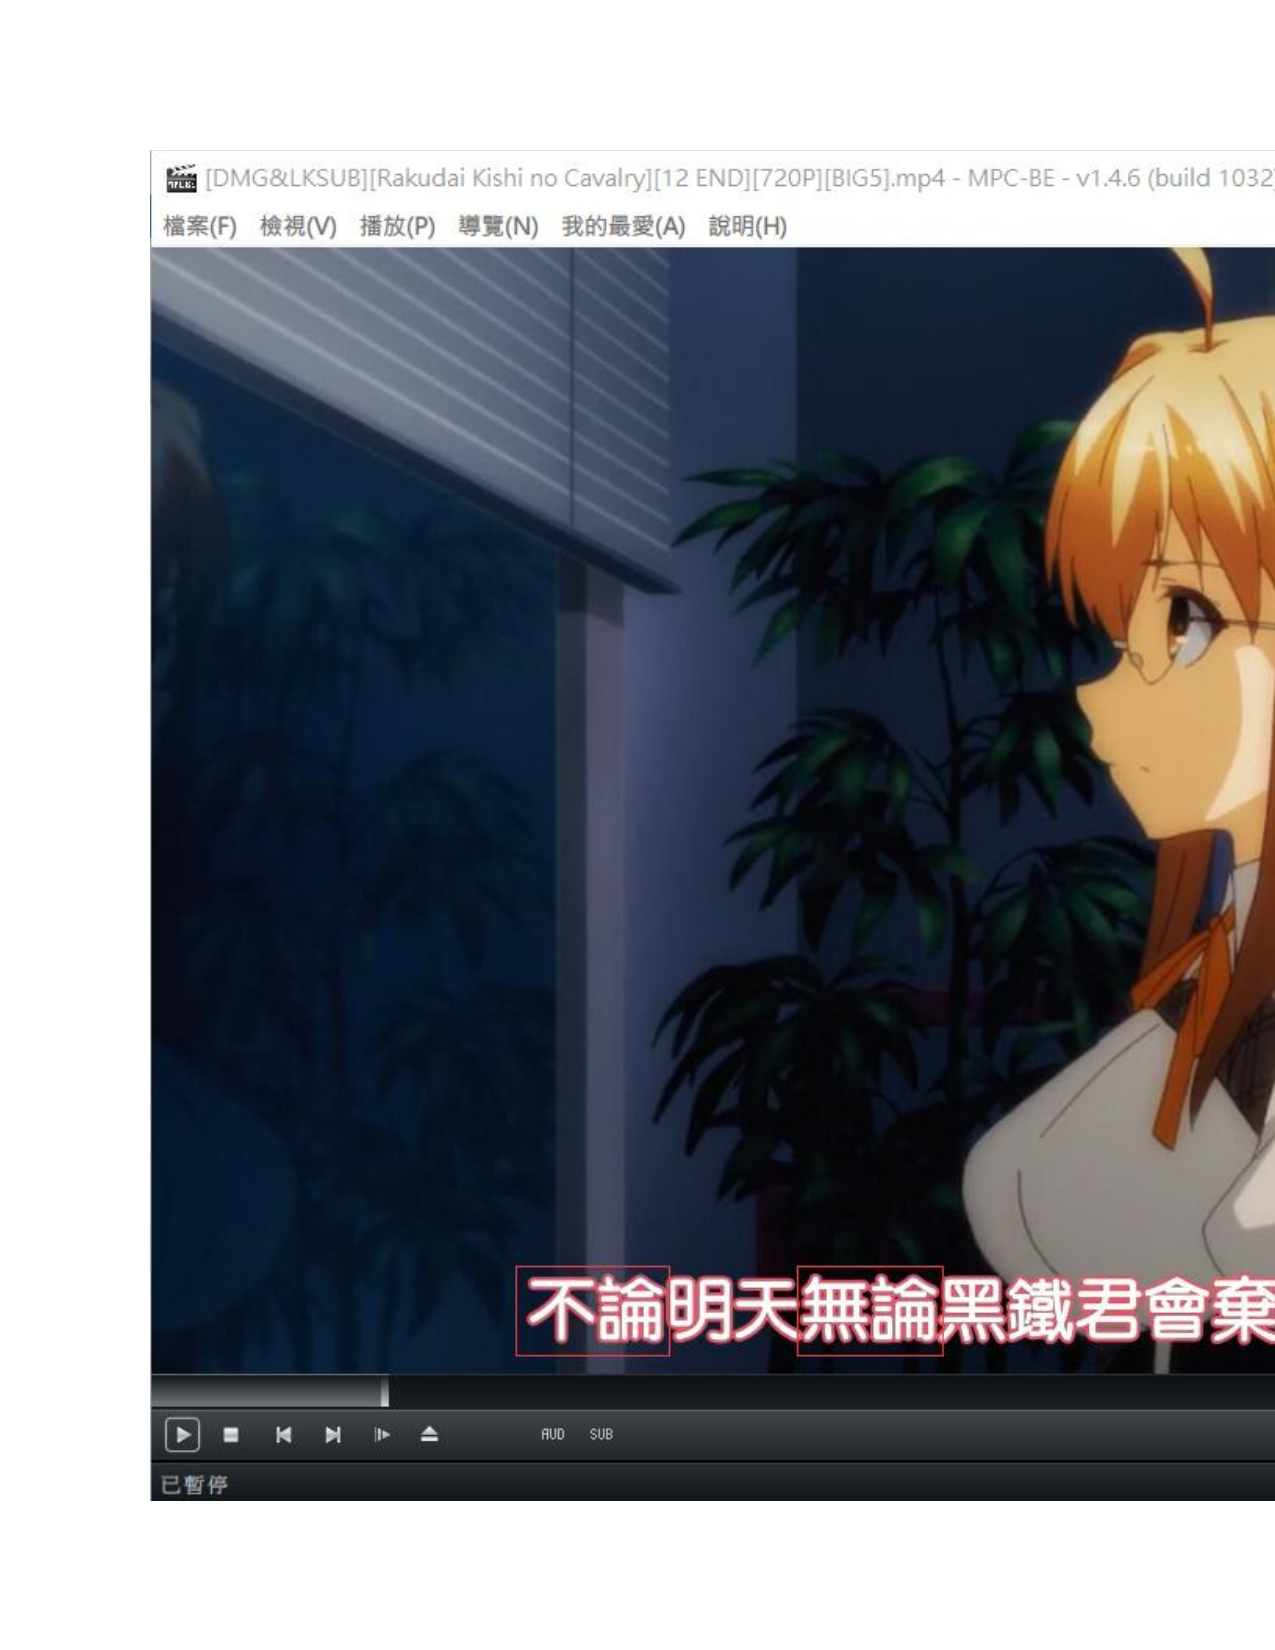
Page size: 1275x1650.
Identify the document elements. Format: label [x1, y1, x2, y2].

picture [150, 150, 1275, 1501]
